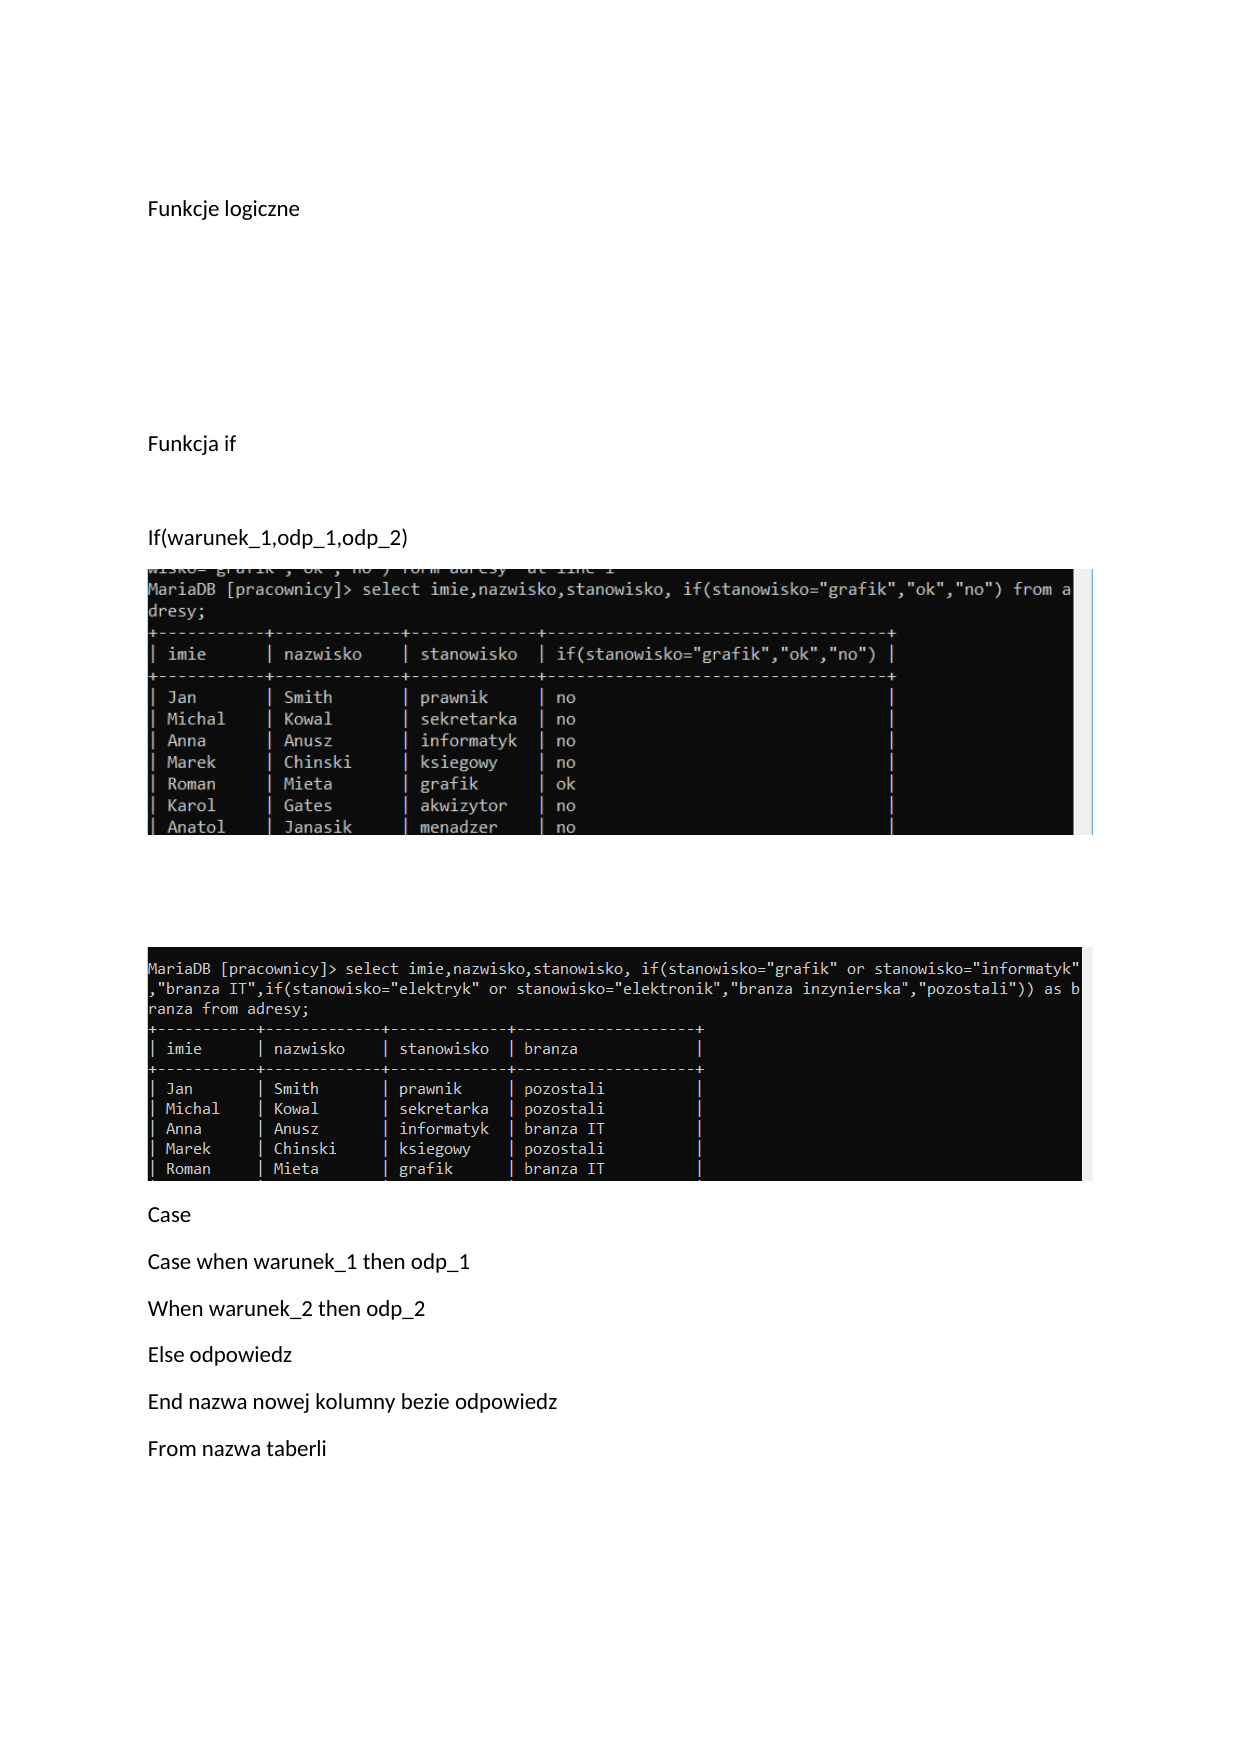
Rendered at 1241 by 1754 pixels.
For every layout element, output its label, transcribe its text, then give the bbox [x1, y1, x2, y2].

text Case [148, 1200, 1093, 1228]
text End nazwa nowej kolumny bezie odpowiedz [148, 1387, 1093, 1415]
picture [147, 947, 1093, 1181]
text Funkcje logiczne [148, 194, 1093, 222]
text If(warunek_1,odp_1,odp_2) [148, 523, 1093, 551]
text From nazwa taberli [148, 1434, 1093, 1462]
text Else odpowiedz [148, 1341, 1093, 1368]
text Case when warunek_1 then odp_1 [148, 1247, 1093, 1275]
picture [147, 569, 1093, 835]
text Funkcja if [148, 429, 1093, 457]
text When warunek_2 then odp_2 [148, 1294, 1093, 1322]
